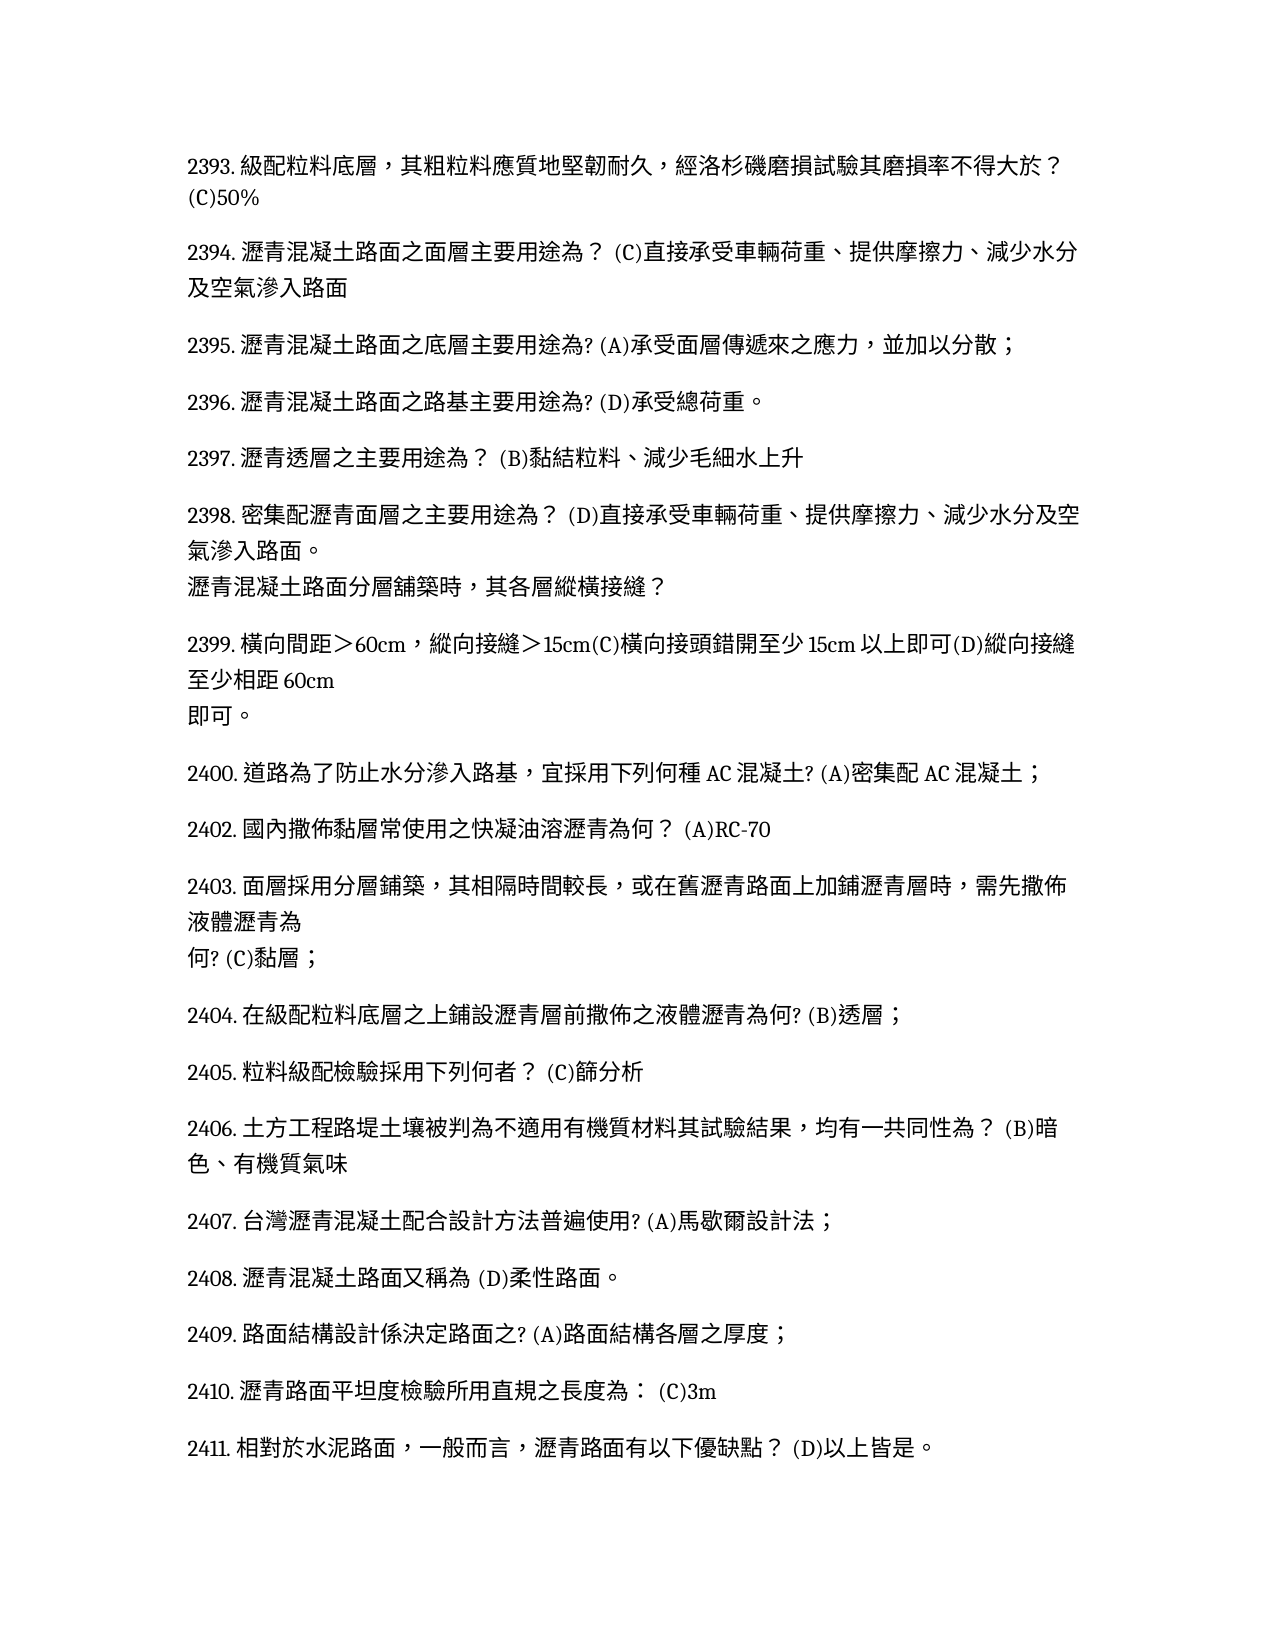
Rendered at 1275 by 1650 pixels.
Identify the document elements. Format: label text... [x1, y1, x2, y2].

text 2395. 瀝青混凝土路面之底層主要用途為? (A)承受面層傳遞來之應力，並加以分散； [187, 329, 1087, 360]
text 2394. 瀝青混凝土路面之面層主要用途為？ (C)直接承受車輛荷重、提供摩擦力、減少水分及空氣滲入路面 [187, 236, 1087, 303]
text 2404. 在級配粒料底層之上鋪設瀝青層前撒佈之液體瀝青為何? (B)透層； [187, 999, 1087, 1030]
text 2406. 土方工程路堤土壤被判為不適用有機質材料其試驗結果，均有一共同性為？ (B)暗色、有機質氣味 [187, 1112, 1087, 1179]
text 2411. 相對於水泥路面，一般而言，瀝青路面有以下優缺點？ (D)以上皆是。 [187, 1432, 1087, 1463]
text 2403. 面層採用分層鋪築，其相隔時間較長，或在舊瀝青路面上加鋪瀝青層時，需先撒佈液體瀝青為 何? (C)黏層； [187, 870, 1087, 973]
text 2410. 瀝青路面平坦度檢驗所用直規之長度為： (C)3m [187, 1375, 1087, 1406]
text 2399. 橫向間距＞60cm，縱向接縫＞15cm(C)橫向接頭錯開至少15cm以上即可(D)縱向接縫至少相距60cm 即可。 [187, 628, 1087, 731]
text 2402. 國內撒佈黏層常使用之快凝油溶瀝青為何？ (A)RC-70 [187, 813, 1087, 844]
text 2405. 粒料級配檢驗採用下列何者？ (C)篩分析 [187, 1055, 1087, 1087]
text 2409. 路面結構設計係決定路面之? (A)路面結構各層之厚度； [187, 1318, 1087, 1350]
text 2398. 密集配瀝青面層之主要用途為？ (D)直接承受車輛荷重、提供摩擦力、減少水分及空氣滲入路面。 瀝青混凝土路面分層舖築時，其各層縱橫接縫？ [187, 499, 1087, 602]
text 2397. 瀝青透層之主要用途為？ (B)黏結粒料、減少毛細水上升 [187, 442, 1087, 474]
text 2400. 道路為了防止水分滲入路基，宜採用下列何種AC混凝土? (A)密集配AC混凝土； [187, 756, 1087, 788]
text 2408. 瀝青混凝土路面又稱為 (D)柔性路面。 [187, 1262, 1087, 1293]
text 2396. 瀝青混凝土路面之路基主要用途為? (D)承受總荷重。 [187, 386, 1087, 417]
text 2407. 台灣瀝青混凝土配合設計方法普遍使用? (A)馬歇爾設計法； [187, 1205, 1087, 1236]
text 2393. 級配粒料底層，其粗粒料應質地堅韌耐久，經洛杉磯磨損試驗其磨損率不得大於？ (C)50% [187, 150, 1087, 211]
